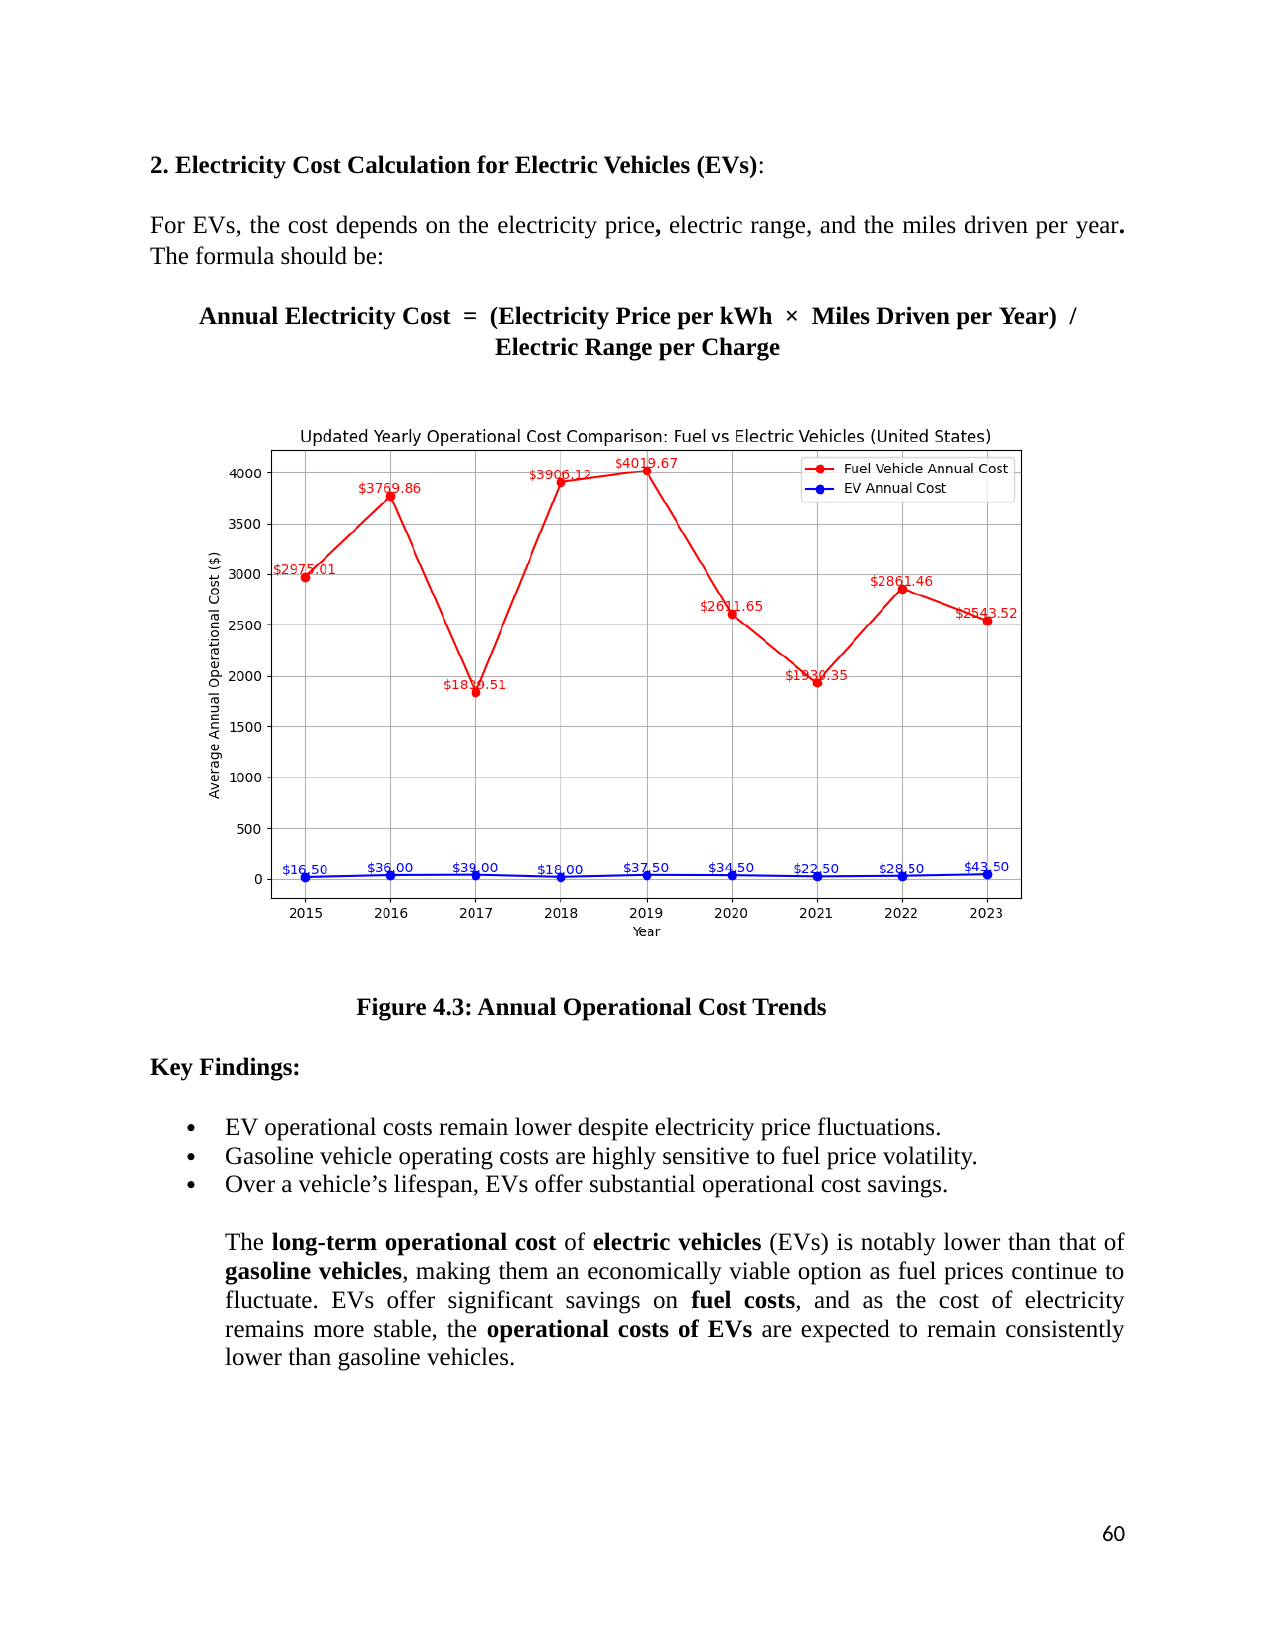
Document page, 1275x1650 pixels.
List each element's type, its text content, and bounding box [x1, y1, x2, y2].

text For EVs, the cost depends on the electricity price, electric range, and the miles driven per year. The formula should be: [150, 210, 1125, 270]
picture [150, 380, 1117, 961]
text Figure 4.3: Annual Operational Cost Trends [150, 992, 1125, 1020]
text The long-term operational cost of electric vehicles (EVs) is notably lower than that of gasoline vehicles, making them an economically viable option as fuel prices continue to fluctuate. EVs offer significant savings on fuel costs, and as the cost of electricity remains more stable, the operational costs of EVs are expected to remain consistently lower than gasoline vehicles. [225, 1227, 1125, 1371]
list Over a vehicle’s lifespan, EVs offer substantial operational cost savings. [187, 1169, 1125, 1198]
subtitle 2. Electricity Cost Calculation for Electric Vehicles (EVs): [150, 150, 1125, 179]
text Annual Electricity Cost = (Electricity Price per kWh × Miles Driven per Year) / Electric Range per Charge [150, 301, 1125, 361]
text Key Findings: [150, 1052, 1125, 1081]
list EV operational costs remain lower despite electricity price fluctuations. [187, 1112, 1125, 1141]
list Gasoline vehicle operating costs are highly sensitive to fuel price volatility. [187, 1141, 1125, 1169]
